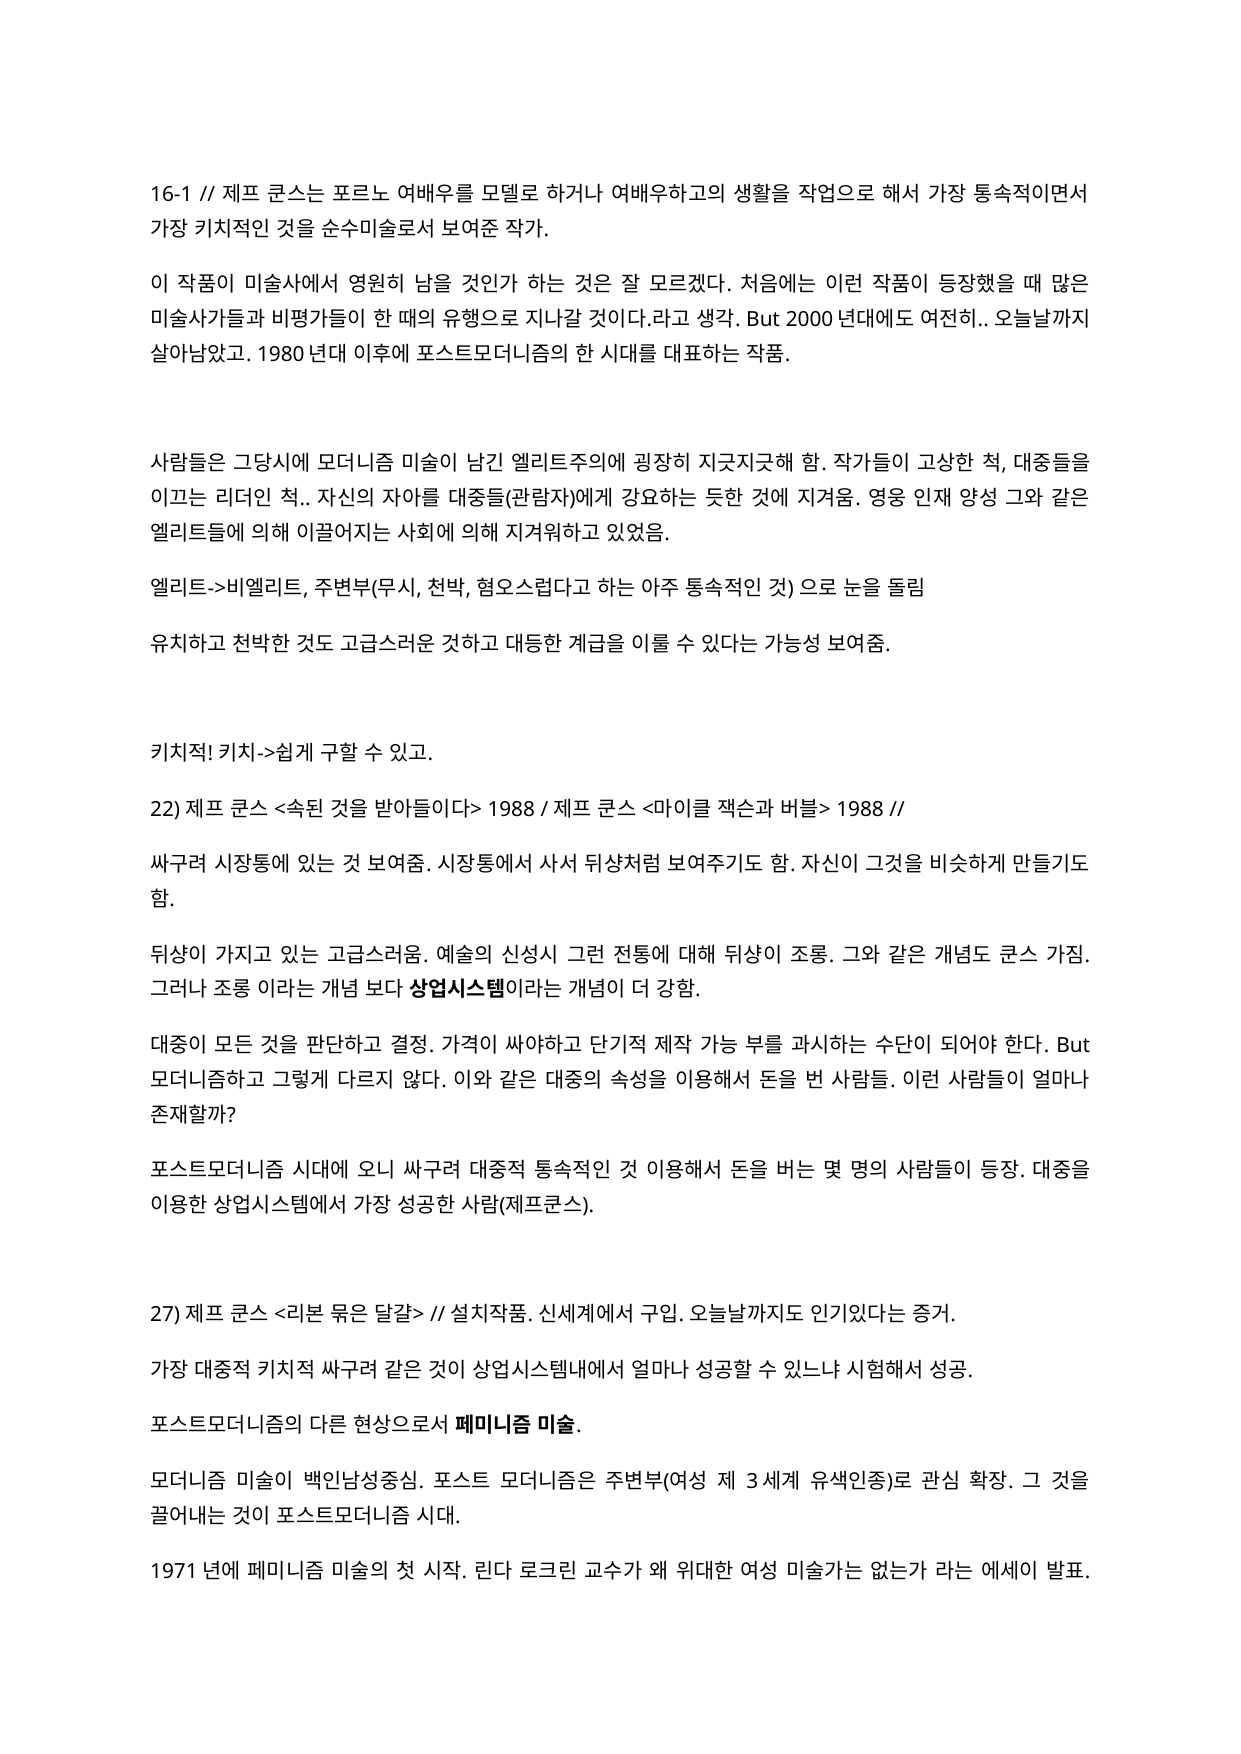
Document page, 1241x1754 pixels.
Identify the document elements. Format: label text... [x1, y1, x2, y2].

text 포스트모더니즘의 다른 현상으로서 페미니즘 미술. [150, 1408, 1090, 1439]
text 사람들은 그당시에 모더니즘 미술이 남긴 엘리트주의에 굉장히 지긋지긋해 함. 작가들이 고상한 척, 대중들을 이끄는 리더인 척.. 자신의 자아를 대중들(관람자)에게 강요하는 듯한 것에 지겨움. 영웅 인재 양성 그와 같은 엘리트들에 의해 이끌어지는 사회에 의해 지겨워하고 있었음. [150, 446, 1090, 546]
text 뒤샹이 가지고 있는 고급스러움. 예술의 신성시 그런 전통에 대해 뒤샹이 조롱. 그와 같은 개념도 쿤스 가짐. 그러나 조롱 이라는 개념 보다 상업시스템이라는 개념이 더 강함. [150, 938, 1090, 1003]
text 키치적! 키치->쉽게 구할 수 있고. [150, 736, 1090, 766]
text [150, 1554, 1090, 1585]
text 이 작품이 미술사에서 영원히 남을 것인가 하는 것은 잘 모르겠다. 처음에는 이런 작품이 등장했을 때 많은 미술사가들과 비평가들이 한 때의 유행으로 지나갈 것이다.라고 생각. But 2000년대에도 여전히.. 오늘날까지 살아남았고. 1980년대 이후에 포스트모더니즘의 한 시대를 대표하는 작품. [150, 268, 1090, 367]
text 유치하고 천박한 것도 고급스러운 것하고 대등한 계급을 이룰 수 있다는 가능성 보여줌. [150, 627, 1090, 657]
text 22) 제프 쿤스 <속된 것을 받아들이다> 1988 / 제프 쿤스 <마이클 잭슨과 버블> 1988 // [150, 792, 1090, 822]
text 싸구려 시장통에 있는 것 보여줌. 시장통에서 사서 뒤샹처럼 보여주기도 함. 자신이 그것을 비슷하게 만들기도 함. [150, 847, 1090, 912]
text 엘리트->비엘리트, 주변부(무시, 천박, 혐오스럽다고 하는 아주 통속적인 것) 으로 눈을 돌림 [150, 571, 1090, 602]
text 16-1 // 제프 쿤스는 포르노 여배우를 모델로 하거나 여배우하고의 생활을 작업으로 해서 가장 통속적이면서 가장 키치적인 것을 순수미술로서 보여준 작가. [150, 177, 1090, 242]
text 가장 대중적 키치적 싸구려 같은 것이 상업시스템내에서 얼마나 성공할 수 있느냐 시험해서 성공. [150, 1353, 1090, 1383]
text 대중이 모든 것을 판단하고 결정. 가격이 싸야하고 단기적 제작 가능 부를 과시하는 수단이 되어야 한다. But 모더니즘하고 그렇게 다르지 않다. 이와 같은 대중의 속성을 이용해서 돈을 번 사람들. 이런 사람들이 얼마나 존재할까? [150, 1028, 1090, 1128]
text 27) 제프 쿤스 <리본 묶은 달걀> // 설치작품. 신세계에서 구입. 오늘날까지도 인기있다는 증거. [150, 1297, 1090, 1328]
text 포스트모더니즘 시대에 오니 싸구려 대중적 통속적인 것 이용해서 돈을 버는 몇 명의 사람들이 등장. 대중을 이용한 상업시스템에서 가장 성공한 사람(제프쿤스). [150, 1153, 1090, 1218]
text 모더니즘 미술이 백인남성중심. 포스트 모더니즘은 주변부(여성 제 3세계 유색인종)로 관심 확장. 그 것을 끌어내는 것이 포스트모더니즘 시대. [150, 1464, 1090, 1529]
